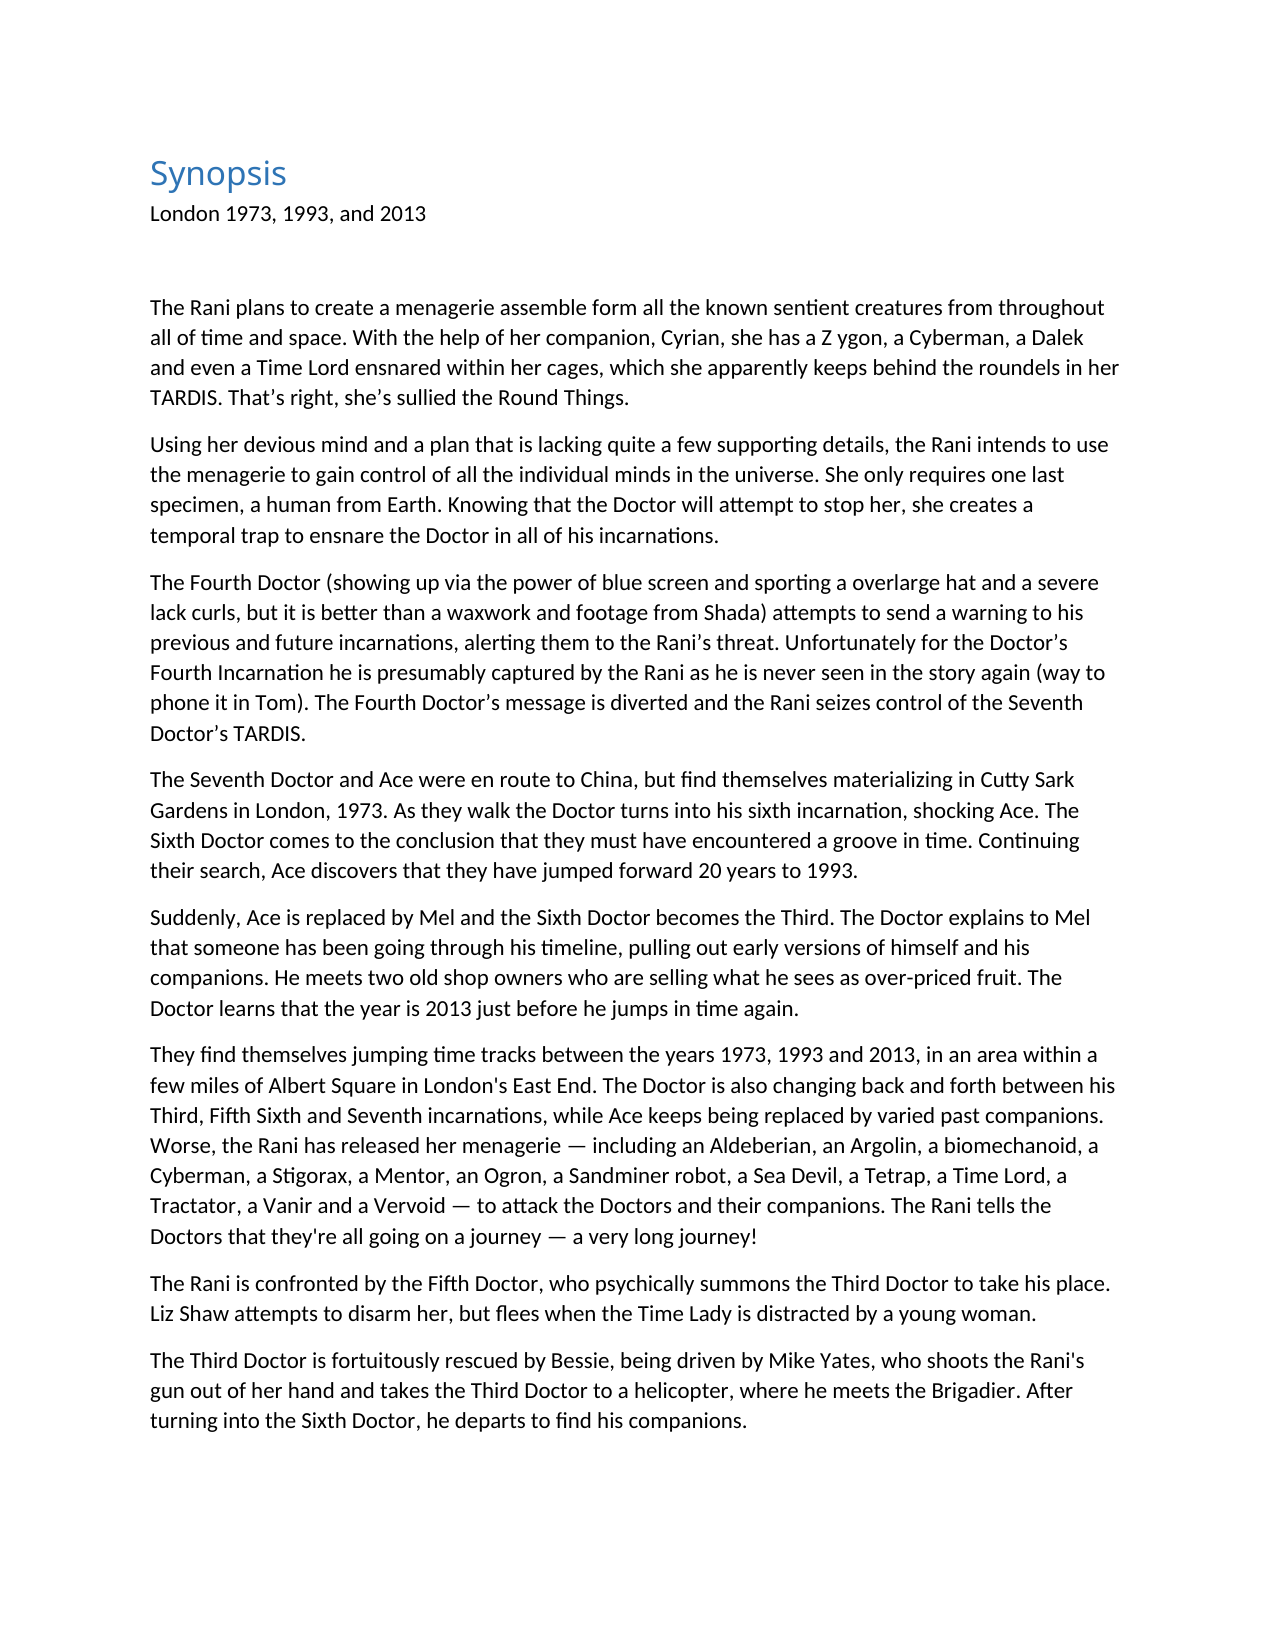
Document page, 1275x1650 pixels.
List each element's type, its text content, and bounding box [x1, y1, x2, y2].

text The Fourth Doctor (showing up via the power of blue screen and sporting a overlarge hat and a severe lack curls, but it is better than a waxwork and footage from Shada) attempts to send a warning to his previous and future incarnations, alerting them to the Rani’s threat. Unfortunately for the Doctor’s Fourth Incarnation he is presumably captured by the Rani as he is never seen in the story again (way to phone it in Tom). The Fourth Doctor’s message is diverted and the Rani seizes control of the Seventh Doctor’s TARDIS. [150, 568, 1125, 747]
text Using her devious mind and a plan that is lacking quite a few supporting details, the Rani intends to use the menagerie to gain control of all the individual minds in the universe. She only requires one last specimen, a human from Earth. Knowing that the Doctor will attempt to stop her, she creates a temporal trap to ensnare the Doctor in all of his incarnations. [150, 430, 1125, 549]
text Suddenly, Ace is replaced by Mel and the Sixth Doctor becomes the Third. The Doctor explains to Mel that someone has been going through his timeline, pulling out early versions of himself and his companions. He meets two old shop owners who are selling what he sees as over-priced fruit. The Doctor learns that the year is 2013 just before he jumps in time again. [150, 903, 1125, 1022]
subtitle Synopsis [150, 150, 1125, 195]
text The Rani is confronted by the Fifth Doctor, who psychically summons the Third Doctor to take his place. Liz Shaw attempts to disarm her, but flees when the Time Lady is distracted by a young woman. [150, 1269, 1125, 1327]
text The Third Doctor is fortuitously rescued by Bessie, being driven by Mike Yates, who shoots the Rani's gun out of her hand and takes the Third Doctor to a helicopter, where he meets the Brigadier. After turning into the Sixth Doctor, he departs to find his companions. [150, 1346, 1125, 1434]
text London 1973, 1993, and 2013 [150, 199, 1125, 227]
text The Seventh Doctor and Ace were en route to China, but find themselves materializing in Cutty Sark Gardens in London, 1973. As they walk the Doctor turns into his sixth incarnation, shocking Ace. The Sixth Doctor comes to the conclusion that they must have encountered a groove in time. Continuing their search, Ace discovers that they have jumped forward 20 years to 1993. [150, 766, 1125, 884]
text The Rani plans to create a menagerie assemble form all the known sentient creatures from throughout all of time and space. With the help of her companion, Cyrian, she has a Z ygon, a Cyberman, a Dalek and even a Time Lord ensnared within her cages, which she apparently keeps behind the roundels in her TARDIS. That’s right, she’s sullied the Round Things. [150, 293, 1125, 411]
text They find themselves jumping time tracks between the years 1973, 1993 and 2013, in an area within a few miles of Albert Square in London's East End. The Doctor is also changing back and forth between his Third, Fifth Sixth and Seventh incarnations, while Ace keeps being replaced by varied past companions. Worse, the Rani has released her menagerie — including an Aldeberian, an Argolin, a biomechanoid, a Cyberman, a Stigorax, a Mentor, an Ogron, a Sandminer robot, a Sea Devil, a Tetrap, a Time Lord, a Tractator, a Vanir and a Vervoid — to attack the Doctors and their companions. The Rani tells the Doctors that they're all going on a journey — a very long journey! [150, 1041, 1125, 1250]
